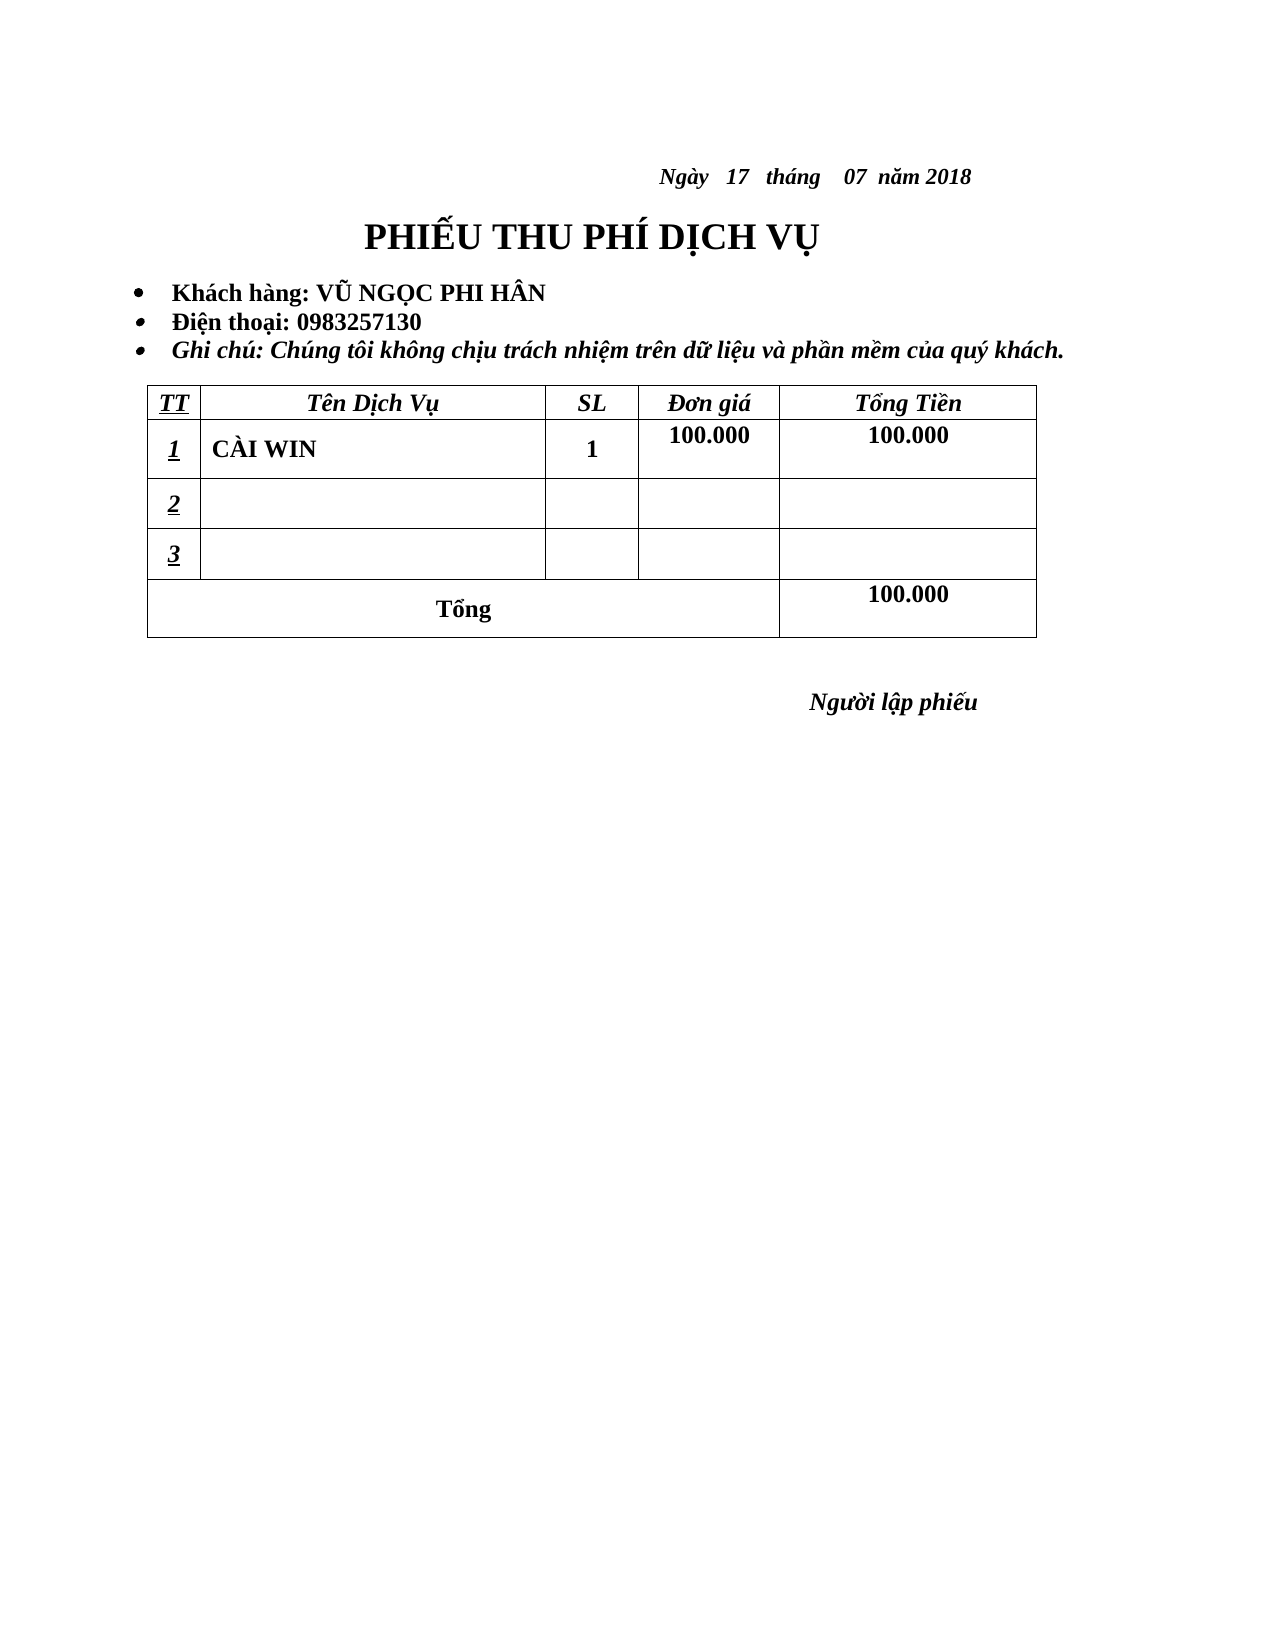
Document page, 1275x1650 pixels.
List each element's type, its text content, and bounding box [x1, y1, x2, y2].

table_header Đơn giá [639, 386, 779, 419]
text Ngày 17 tháng 07 năm 2018 [659, 163, 1125, 189]
table_cell 1 [546, 420, 638, 477]
text Người lập phiếu [59, 687, 1125, 716]
table_cell 2 [148, 479, 200, 528]
table_cell [201, 529, 545, 578]
table_cell 1 [148, 420, 200, 477]
list Khách hàng: VŨ NGỌC PHI HÂN [134, 278, 1125, 307]
table_cell 100.000 [780, 580, 1036, 637]
table_cell 100.000 [639, 420, 779, 477]
table_cell [639, 529, 779, 578]
list Điện thoại: 0983257130 [134, 307, 1125, 336]
table_cell [201, 479, 545, 528]
table_cell [546, 479, 638, 528]
table_cell Tổng [148, 580, 779, 637]
table_cell [780, 479, 1036, 528]
table_header SL [546, 386, 638, 419]
table_cell 100.000 [780, 420, 1036, 477]
table_cell [639, 479, 779, 528]
list Ghi chú: Chúng tôi không chịu trách nhiệm trên dữ liệu và phần mềm của quý khách. [134, 336, 1125, 364]
table_cell CÀI WIN [201, 420, 545, 477]
table_header TT [148, 386, 200, 419]
table_header Tên Dịch Vụ [201, 386, 545, 419]
text PHIẾU THU PHÍ DỊCH VỤ [59, 214, 1125, 257]
table_header Tổng Tiền [780, 386, 1036, 419]
table_cell 3 [148, 529, 200, 578]
table_cell [780, 529, 1036, 578]
table_cell [546, 529, 638, 578]
